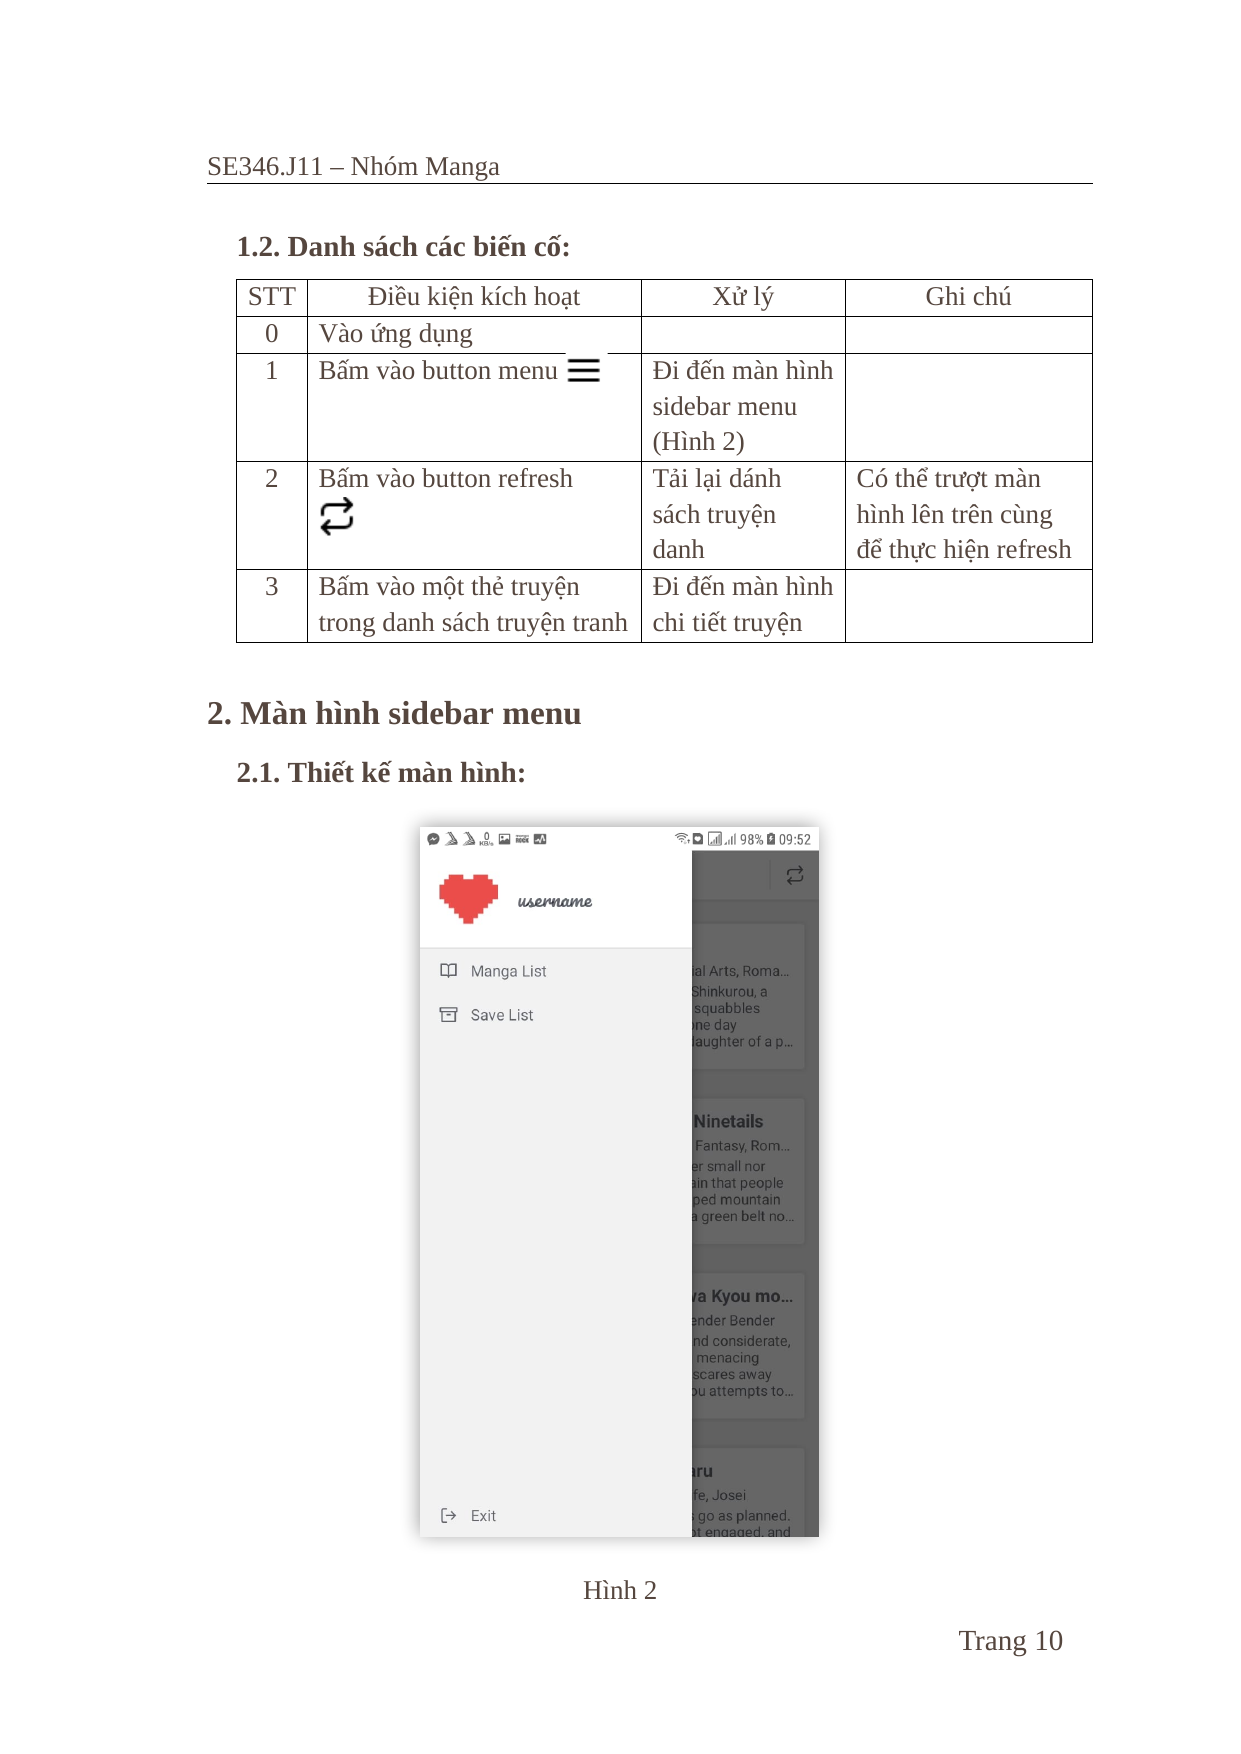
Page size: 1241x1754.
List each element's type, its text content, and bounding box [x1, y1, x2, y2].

table_cell Bấm vào button menu [308, 354, 641, 461]
picture [318, 497, 358, 539]
table_header Điều kiện kích hoạt [308, 280, 641, 316]
subtitle Danh sách các biến cố: [236, 229, 1092, 262]
subtitle Thiết kế màn hình: [236, 755, 1092, 789]
table_header STT [237, 280, 307, 316]
picture [420, 827, 819, 1537]
table_header Xử lý [642, 280, 845, 316]
table_cell Đi đến màn hình chi tiết truyện [642, 570, 845, 642]
table_cell [642, 317, 845, 353]
table_cell 2 [237, 462, 307, 569]
picture [565, 353, 608, 390]
table_cell [846, 570, 1092, 642]
subtitle Màn hình sidebar menu [207, 694, 1092, 732]
table_cell [846, 354, 1092, 461]
table_cell Bấm vào button refresh [308, 462, 641, 569]
table_cell Có thể trượt màn hình lên trên cùng để thực hiện refresh [846, 462, 1092, 569]
text Hình 2 [148, 1574, 1092, 1606]
table_cell Bấm vào một thẻ truyện trong danh sách truyện tranh [308, 570, 641, 642]
table_cell 1 [237, 354, 307, 461]
table_cell [846, 317, 1092, 353]
table_cell Đi đến màn hình sidebar menu (Hình 2) [642, 354, 845, 461]
table_cell 3 [237, 570, 307, 642]
table_header Ghi chú [846, 280, 1092, 316]
table_cell Tải lại dánh sách truyện danh [642, 462, 845, 569]
table_cell 0 [237, 317, 307, 353]
table_cell Vào ứng dụng [308, 317, 641, 353]
